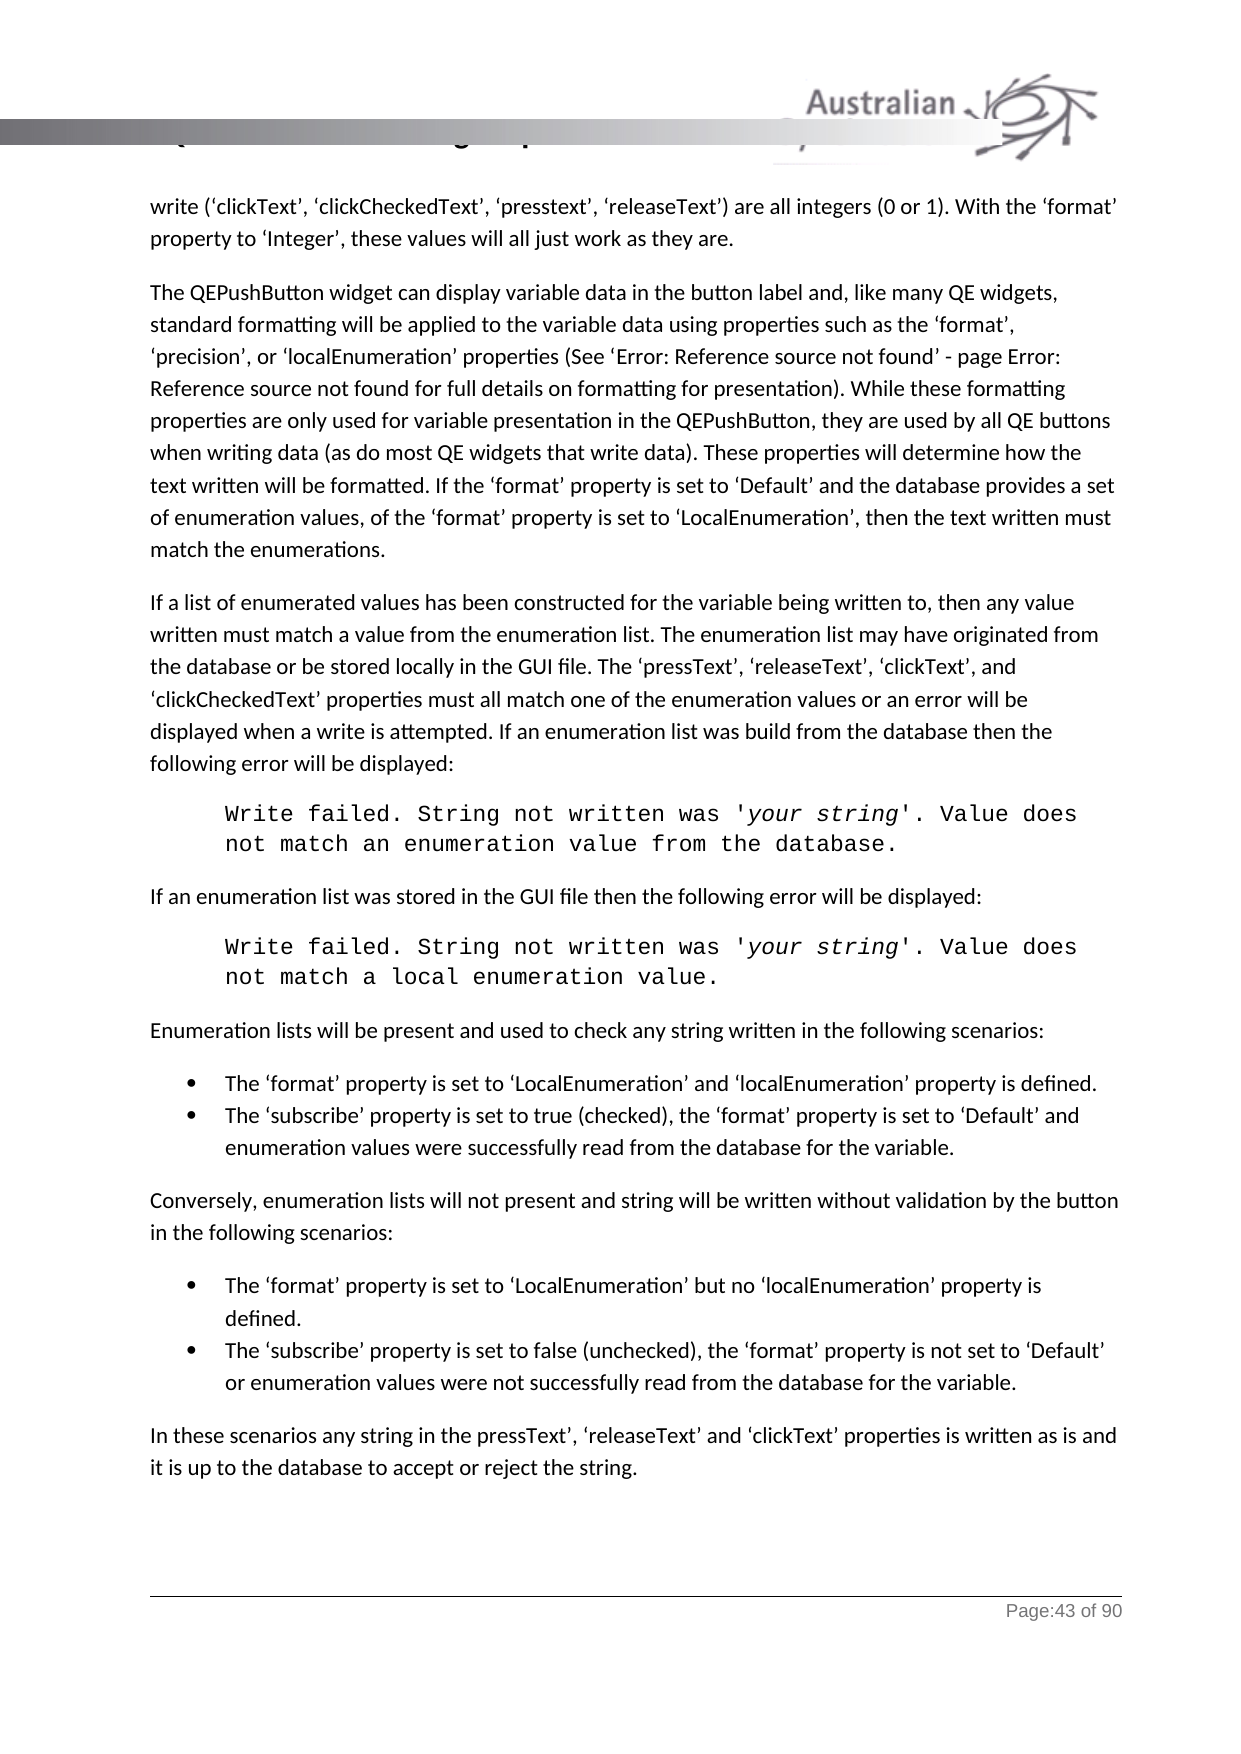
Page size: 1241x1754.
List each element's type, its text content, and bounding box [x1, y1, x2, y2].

text If an enumeration list was stored in the GUI file then the following error will be displayed: [150, 882, 1122, 911]
picture [0, 73, 1102, 165]
text Write failed. String not written was 'your string'. Value does not match an enumeration value from the database. [225, 802, 1122, 858]
list The ‘subscribe’ property is set to true (checked), the ‘format’ property is set to ‘Default’ and enumeration values were successfully read from the database for the variable. [187, 1101, 1122, 1161]
list The ‘format’ property is set to ‘LocalEnumeration’ and ‘localEnumeration’ property is defined. [187, 1069, 1122, 1097]
list The ‘format’ property is set to ‘LocalEnumeration’ but no ‘localEnumeration’ property is defined. [187, 1272, 1122, 1332]
text Enumeration lists will be present and used to check any string written in the following scenarios: [150, 1016, 1122, 1044]
text In these scenarios any string in the pressText’, ‘releaseText’ and ‘clickText’ properties is written as is and it is up to the database to accept or reject the string. [150, 1421, 1122, 1481]
list The ‘subscribe’ property is set to false (unchecked), the ‘format’ property is not set to ‘Default’ or enumeration values were not successfully read from the database for the variable. [187, 1336, 1122, 1396]
text Conversely, enumeration lists will not present and string will be written without validation by the button in the following scenarios: [150, 1186, 1122, 1247]
text If a list of enumerated values has been constructed for the variable being written to, then any value written must match a value from the enumeration list. The enumeration list may have originated from the database or be stored locally in the GUI file. The ‘pressText’, ‘releaseText’, ‘clickText’, and ‘clickCheckedText’ properties must all match one of the enumeration values or an error will be displayed when a write is attempted. If an enumeration list was build from the database then the following error will be displayed: [150, 588, 1122, 777]
text Write failed. String not written was 'your string'. Value does not match a local enumeration value. [225, 936, 1122, 991]
